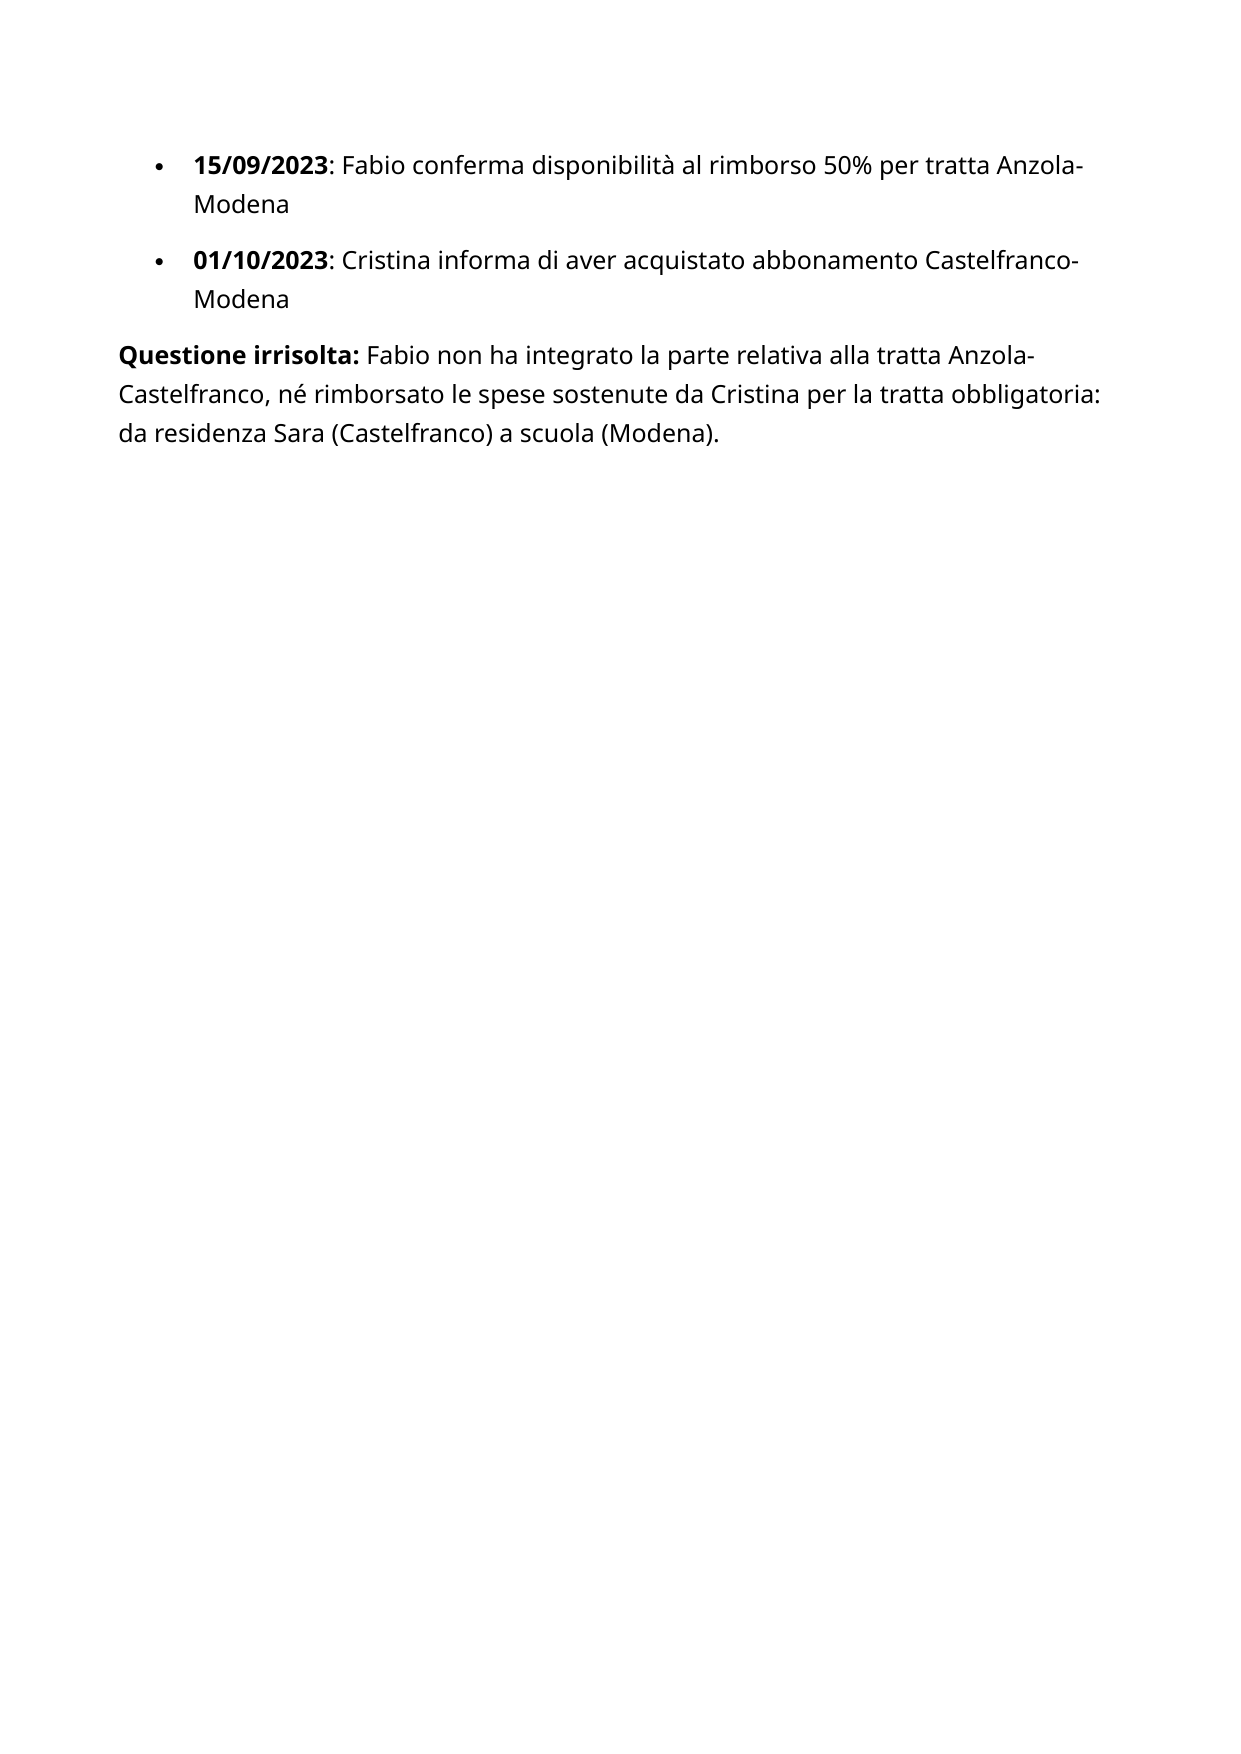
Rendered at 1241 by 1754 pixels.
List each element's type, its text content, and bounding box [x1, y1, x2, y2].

text Questione irrisolta: Fabio non ha integrato la parte relativa alla tratta Anzola-Castelfranco, né rimborsato le spese sostenute da Cristina per la tratta obbligatoria: da residenza Sara (Castelfranco) a scuola (Modena). [118, 338, 1122, 450]
list 01/10/2023: Cristina informa di aver acquistato abbonamento Castelfranco-Modena [156, 243, 1122, 316]
list 15/09/2023: Fabio conferma disponibilità al rimborso 50% per tratta Anzola-Modena [156, 148, 1122, 221]
